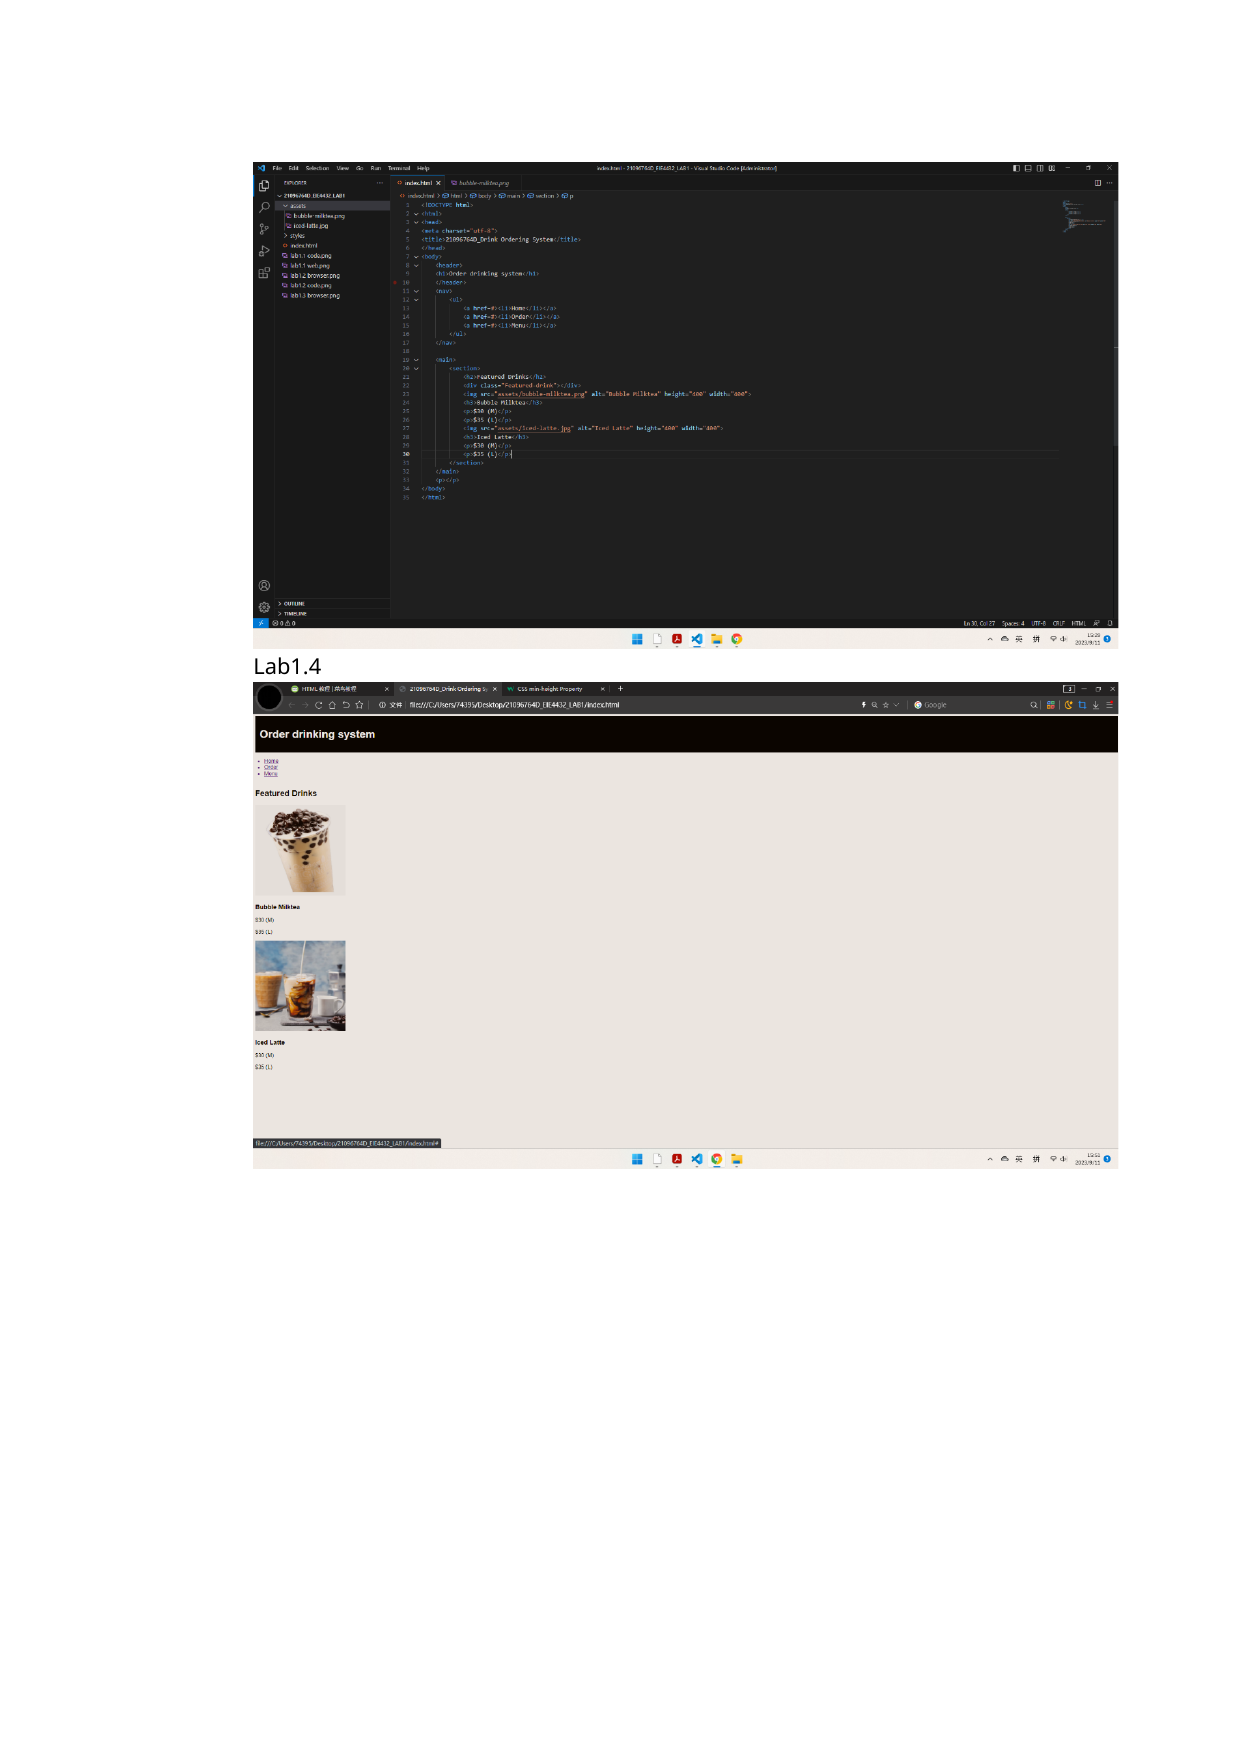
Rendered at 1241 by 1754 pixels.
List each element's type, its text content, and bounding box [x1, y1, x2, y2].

picture [253, 162, 1119, 649]
picture [253, 682, 1119, 1169]
